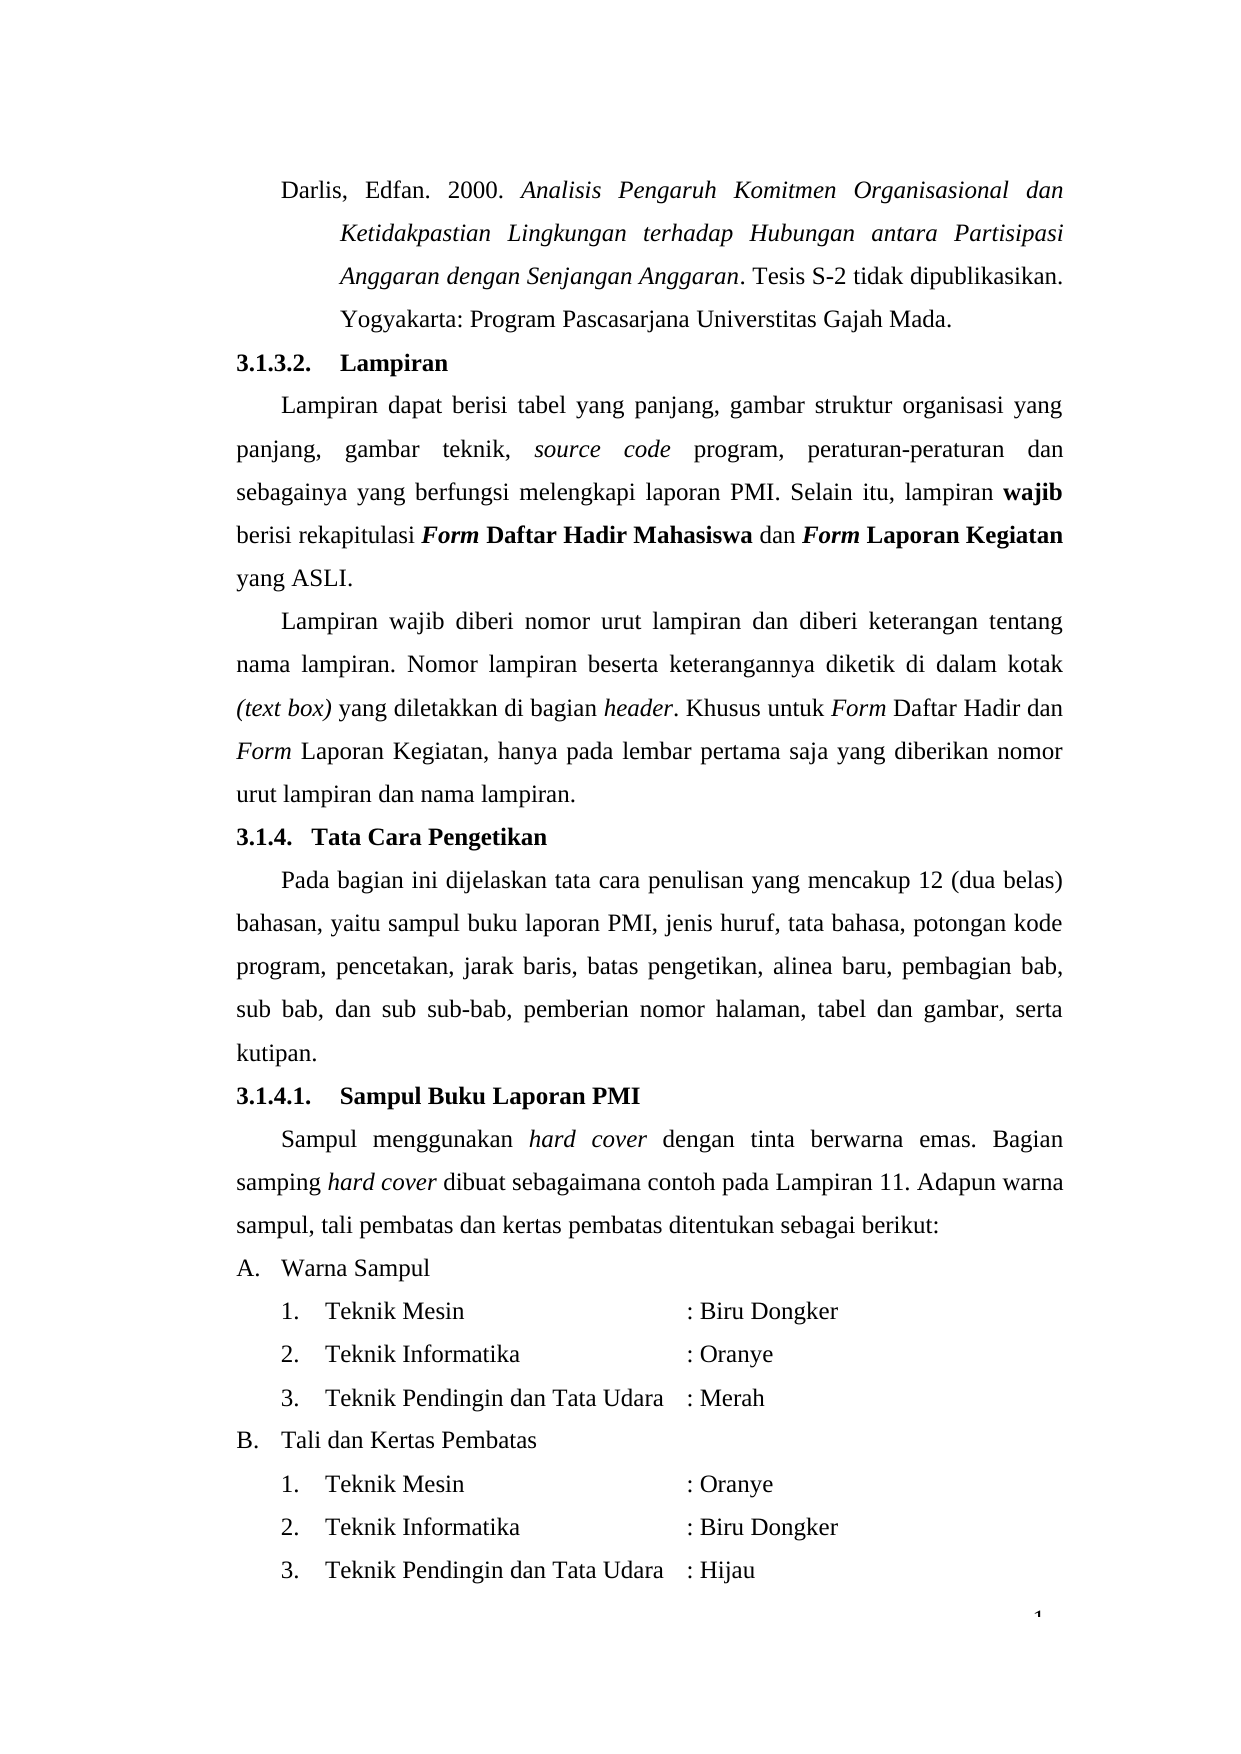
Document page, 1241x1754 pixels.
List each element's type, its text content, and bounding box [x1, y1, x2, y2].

text Sampul menggunakan hard cover dengan tinta berwarna emas. Bagian samping hard cover dibuat sebagaimana contoh pada Lampiran 11. Adapun warna sampul, tali pembatas dan kertas pembatas ditentukan sebagai berikut: [236, 1124, 1064, 1239]
text Lampiran wajib diberi nomor urut lampiran dan diberi keterangan tentang nama lampiran. Nomor lampiran beserta keterangannya diketik di dalam kotak (text box) yang diletakkan di bagian header. Khusus untuk Form Daftar Hadir dan Form Laporan Kegiatan, hanya pada lembar pertama saja yang diberikan nomor urut lampiran dan nama lampiran. [236, 606, 1064, 808]
text Lampiran dapat berisi tabel yang panjang, gambar struktur organisasi yang panjang, gambar teknik, source code program, peraturan-peraturan dan sebagainya yang berfungsi melengkapi laporan PMI. Selain itu, lampiran wajib berisi rekapitulasi Form Daftar Hadir Mahasiswa dan Form Laporan Kegiatan yang ASLI. [236, 391, 1063, 592]
subtitle Sampul Buku Laporan PMI [236, 1081, 1128, 1110]
text Pada bagian ini dijelaskan tata cara penulisan yang mencakup 12 (dua belas) bahasan, yaitu sampul buku laporan PMI, jenis huruf, tata bahasa, potongan kode program, pencetakan, jarak baris, batas pengetikan, alinea baru, pembagian bab, sub bab, dan sub sub-bab, pemberian nomor halaman, tabel dan gambar, serta kutipan. [236, 865, 1063, 1066]
list Warna Sampul [236, 1253, 1128, 1282]
list Teknik Pendingin dan Tata Udara : Hijau [281, 1555, 1128, 1584]
list Teknik Pendingin dan Tata Udara : Merah [281, 1383, 1128, 1411]
list Teknik Informatika : Oranye [281, 1339, 1128, 1368]
list Tali dan Kertas Pembatas [236, 1426, 1128, 1454]
subtitle Lampiran [236, 348, 1128, 377]
subtitle Tata Cara Pengetikan [236, 822, 1128, 851]
text Darlis, Edfan. 2000. Analisis Pengaruh Komitmen Organisasional dan Ketidakpastian Lingkungan terhadap Hubungan antara Partisipasi Anggaran dengan Senjangan Anggaran. Tesis S-2 tidak dipublikasikan. Yogyakarta: Program Pascasarjana Universtitas Gajah Mada. [281, 175, 1063, 333]
list Teknik Mesin : Biru Dongker [281, 1296, 1128, 1325]
list Teknik Mesin : Oranye [281, 1469, 1128, 1498]
list Teknik Informatika : Biru Dongker [281, 1512, 1128, 1541]
